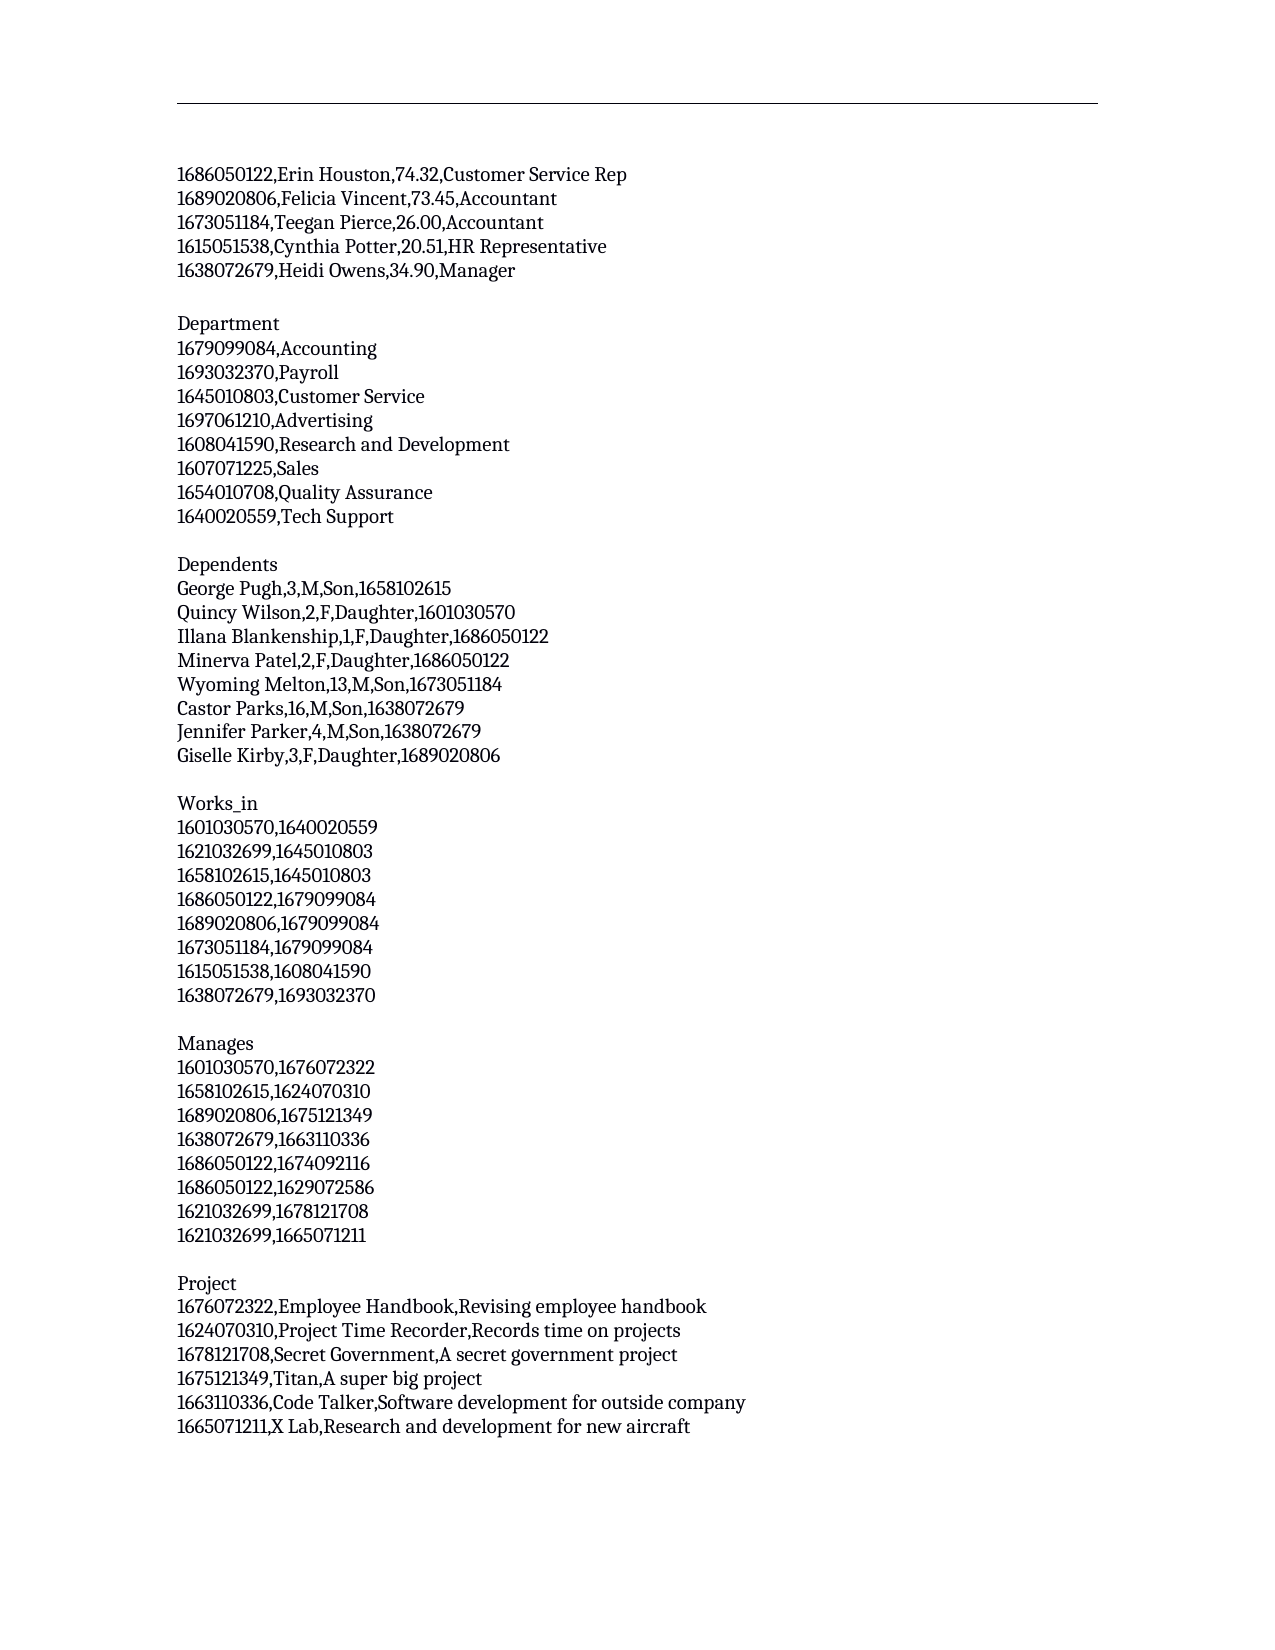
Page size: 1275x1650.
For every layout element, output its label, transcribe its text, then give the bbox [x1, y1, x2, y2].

text Giselle Kirby,3,F,Daughter,1689020806 [177, 744, 1098, 768]
text 1686050122,1674092116 [177, 1151, 1098, 1175]
text 1608041590,Research and Development [177, 433, 1098, 457]
text 1615051538,1608041590 [177, 960, 1098, 984]
text 1621032699,1665071211 [177, 1223, 1098, 1247]
text Minerva Patel,2,F,Daughter,1686050122 [177, 648, 1098, 672]
text Jennifer Parker,4,M,Son,1638072679 [177, 720, 1098, 744]
text 1658102615,1624070310 [177, 1079, 1098, 1103]
text Manages [177, 1032, 1098, 1056]
text 1638072679,1693032370 [177, 984, 1098, 1008]
text 1654010708,Quality Assurance [177, 481, 1098, 504]
text 1665071211,X Lab,Research and development for new aircraft [177, 1415, 1098, 1439]
text 1615051538,Cynthia Potter,20.51,HR Representative [177, 234, 1098, 258]
text 1673051184,Teegan Pierce,26.00,Accountant [177, 210, 1098, 234]
text 1689020806,1675121349 [177, 1103, 1098, 1127]
text 1697061210,Advertising [177, 409, 1098, 433]
text 1645010803,Customer Service [177, 385, 1098, 409]
text 1658102615,1645010803 [177, 864, 1098, 888]
text 1689020806,Felicia Vincent,73.45,Accountant [177, 186, 1098, 210]
text Project [177, 1271, 1098, 1295]
text 1686050122,1629072586 [177, 1175, 1098, 1199]
text Wyoming Melton,13,M,Son,1673051184 [177, 672, 1098, 696]
text 1686050122,Erin Houston,74.32,Customer Service Rep [177, 162, 1098, 186]
text 1601030570,1676072322 [177, 1056, 1098, 1079]
text 1673051184,1679099084 [177, 936, 1098, 960]
text 1621032699,1678121708 [177, 1199, 1098, 1223]
text 1638072679,Heidi Owens,34.90,Manager [177, 258, 1098, 282]
text 1675121349,Titan,A super big project [177, 1367, 1098, 1391]
text 1676072322,Employee Handbook,Revising employee handbook [177, 1295, 1098, 1319]
text 1607071225,Sales [177, 457, 1098, 481]
text 1686050122,1679099084 [177, 888, 1098, 912]
text 1663110336,Code Talker,Software development for outside company [177, 1391, 1098, 1415]
text 1601030570,1640020559 [177, 816, 1098, 840]
text Illana Blankenship,1,F,Daughter,1686050122 [177, 624, 1098, 648]
text 1640020559,Tech Support [177, 504, 1098, 528]
text 1621032699,1645010803 [177, 840, 1098, 864]
text 1638072679,1663110336 [177, 1127, 1098, 1151]
text 1678121708,Secret Government,A secret government project [177, 1343, 1098, 1367]
text Quincy Wilson,2,F,Daughter,1601030570 [177, 600, 1098, 624]
text Works_in [177, 792, 1098, 816]
text Dependents [177, 552, 1098, 576]
text George Pugh,3,M,Son,1658102615 [177, 576, 1098, 600]
text Castor Parks,16,M,Son,1638072679 [177, 696, 1098, 720]
text 1689020806,1679099084 [177, 912, 1098, 936]
text 1693032370,Payroll [177, 361, 1098, 385]
text 1624070310,Project Time Recorder,Records time on projects [177, 1319, 1098, 1343]
text 1679099084,Accounting [177, 337, 1098, 361]
text Department [177, 306, 946, 337]
